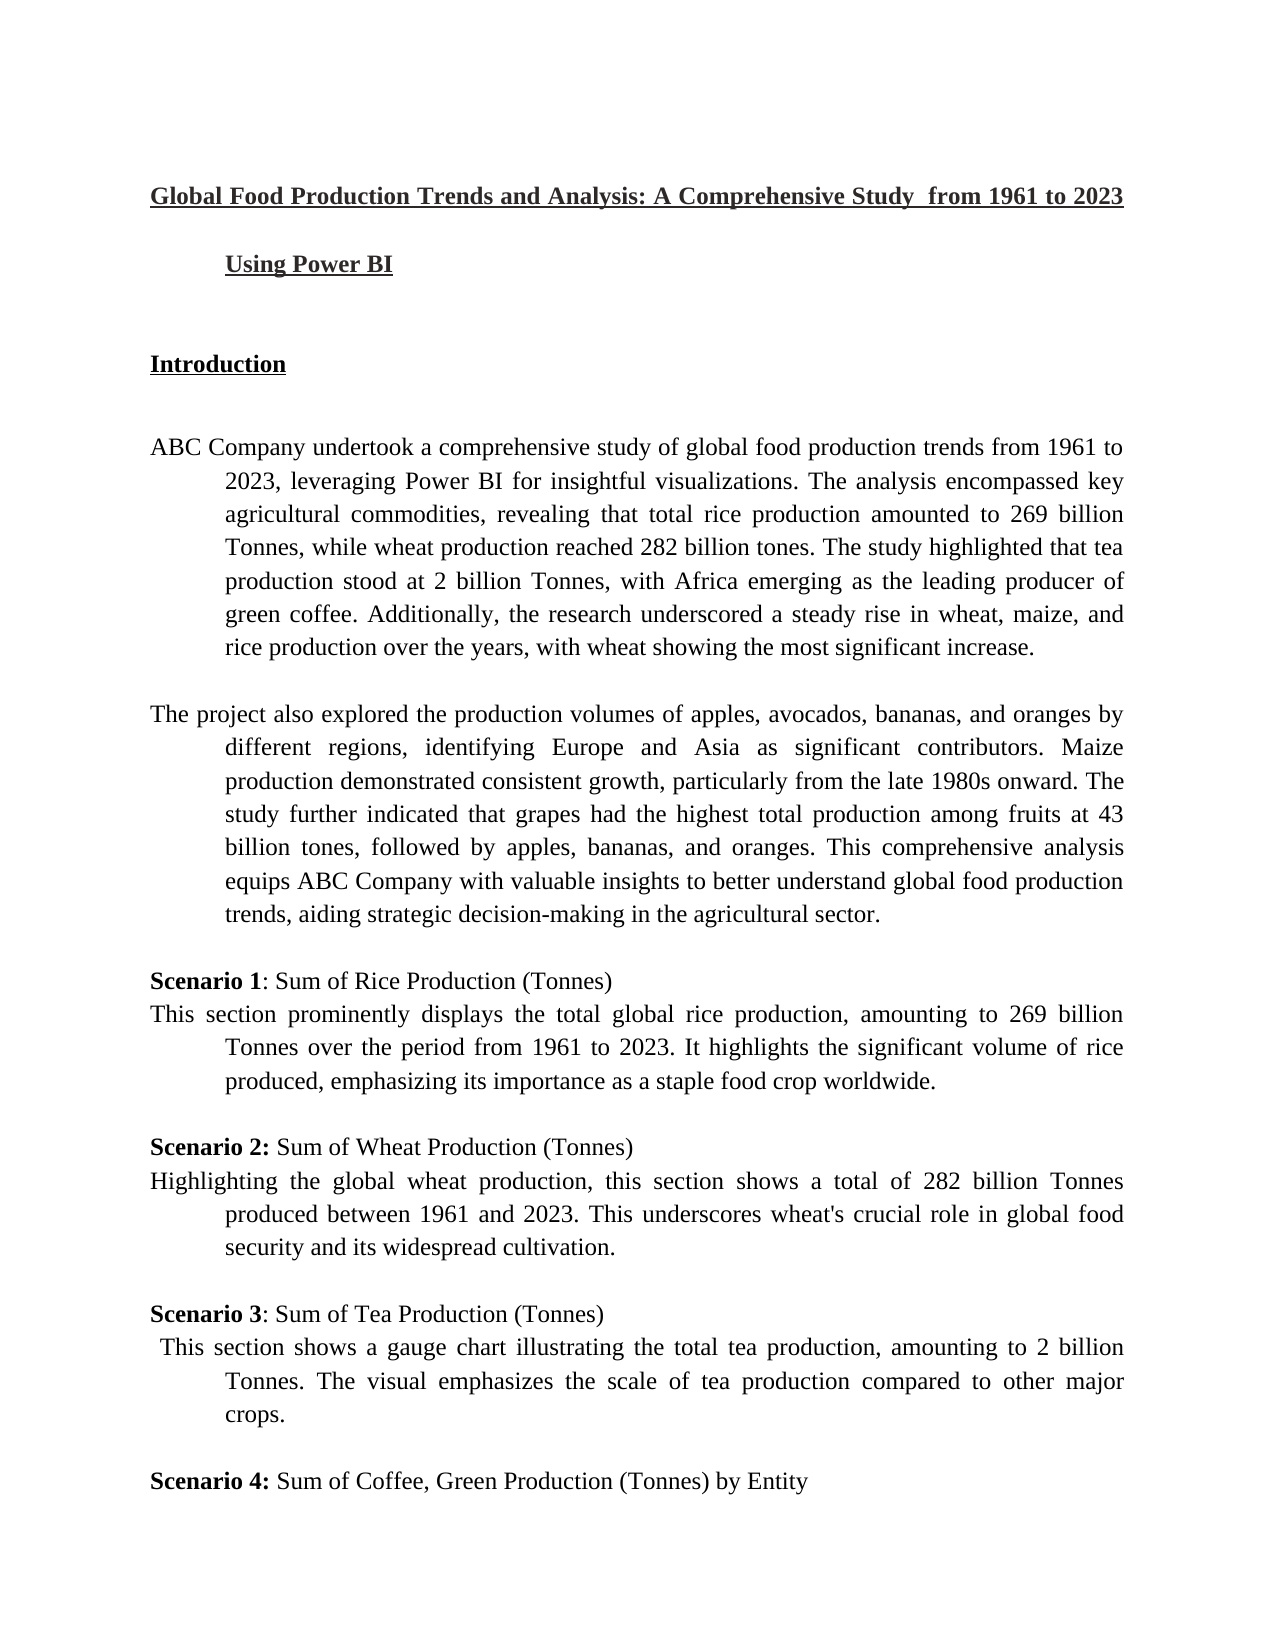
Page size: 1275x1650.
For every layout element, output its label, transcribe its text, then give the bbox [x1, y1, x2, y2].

text Highlighting the global wheat production, this section shows a total of 282 billion Tonnes produced between 1961 and 2023. This underscores wheat's crucial role in global food security and its widespread cultivation. [150, 1166, 1125, 1261]
text This section prominently displays the total global rice production, amounting to 269 billion Tonnes over the period from 1961 to 2023. It highlights the significant volume of rice produced, emphasizing its importance as a staple food crop worldwide. [150, 999, 1125, 1094]
text ABC Company undertook a comprehensive study of global food production trends from 1961 to 2023, leveraging Power BI for insightful visualizations. The analysis encompassed key agricultural commodities, revealing that total rice production amounted to 269 billion Tonnes, while wheat production reached 282 billion tones. The study highlighted that tea production stood at 2 billion Tonnes, with Africa emerging as the leading producer of green coffee. Additionally, the research underscored a steady rise in wheat, maize, and rice production over the years, with wheat showing the most significant increase. [150, 432, 1125, 661]
subtitle Global Food Production Trends and Analysis: A Comprehensive Study from 1961 to 2023 Using Power BI [150, 181, 1125, 278]
text This section shows a gauge chart illustrating the total tea production, amounting to 2 billion Tonnes. The visual emphasizes the scale of tea production compared to other major crops. [150, 1332, 1125, 1428]
subtitle Introduction [150, 349, 1125, 377]
text Scenario 4: Sum of Coffee, Green Production (Tonnes) by Entity [150, 1466, 1125, 1494]
text The project also explored the production volumes of apples, avocados, bananas, and oranges by different regions, identifying Europe and Asia as significant contributors. Maize production demonstrated consistent growth, particularly from the late 1980s onward. The study further indicated that grapes had the highest total production among fruits at 43 billion tones, followed by apples, bananas, and oranges. This comprehensive analysis equips ABC Company with valuable insights to better understand global food production trends, aiding strategic decision-making in the agricultural sector. [150, 699, 1125, 928]
text Scenario 2: Sum of Wheat Production (Tonnes) [150, 1132, 1125, 1161]
text Scenario 1: Sum of Rice Production (Tonnes) [150, 966, 1125, 994]
text Scenario 3: Sum of Tea Production (Tonnes) [150, 1299, 1125, 1328]
